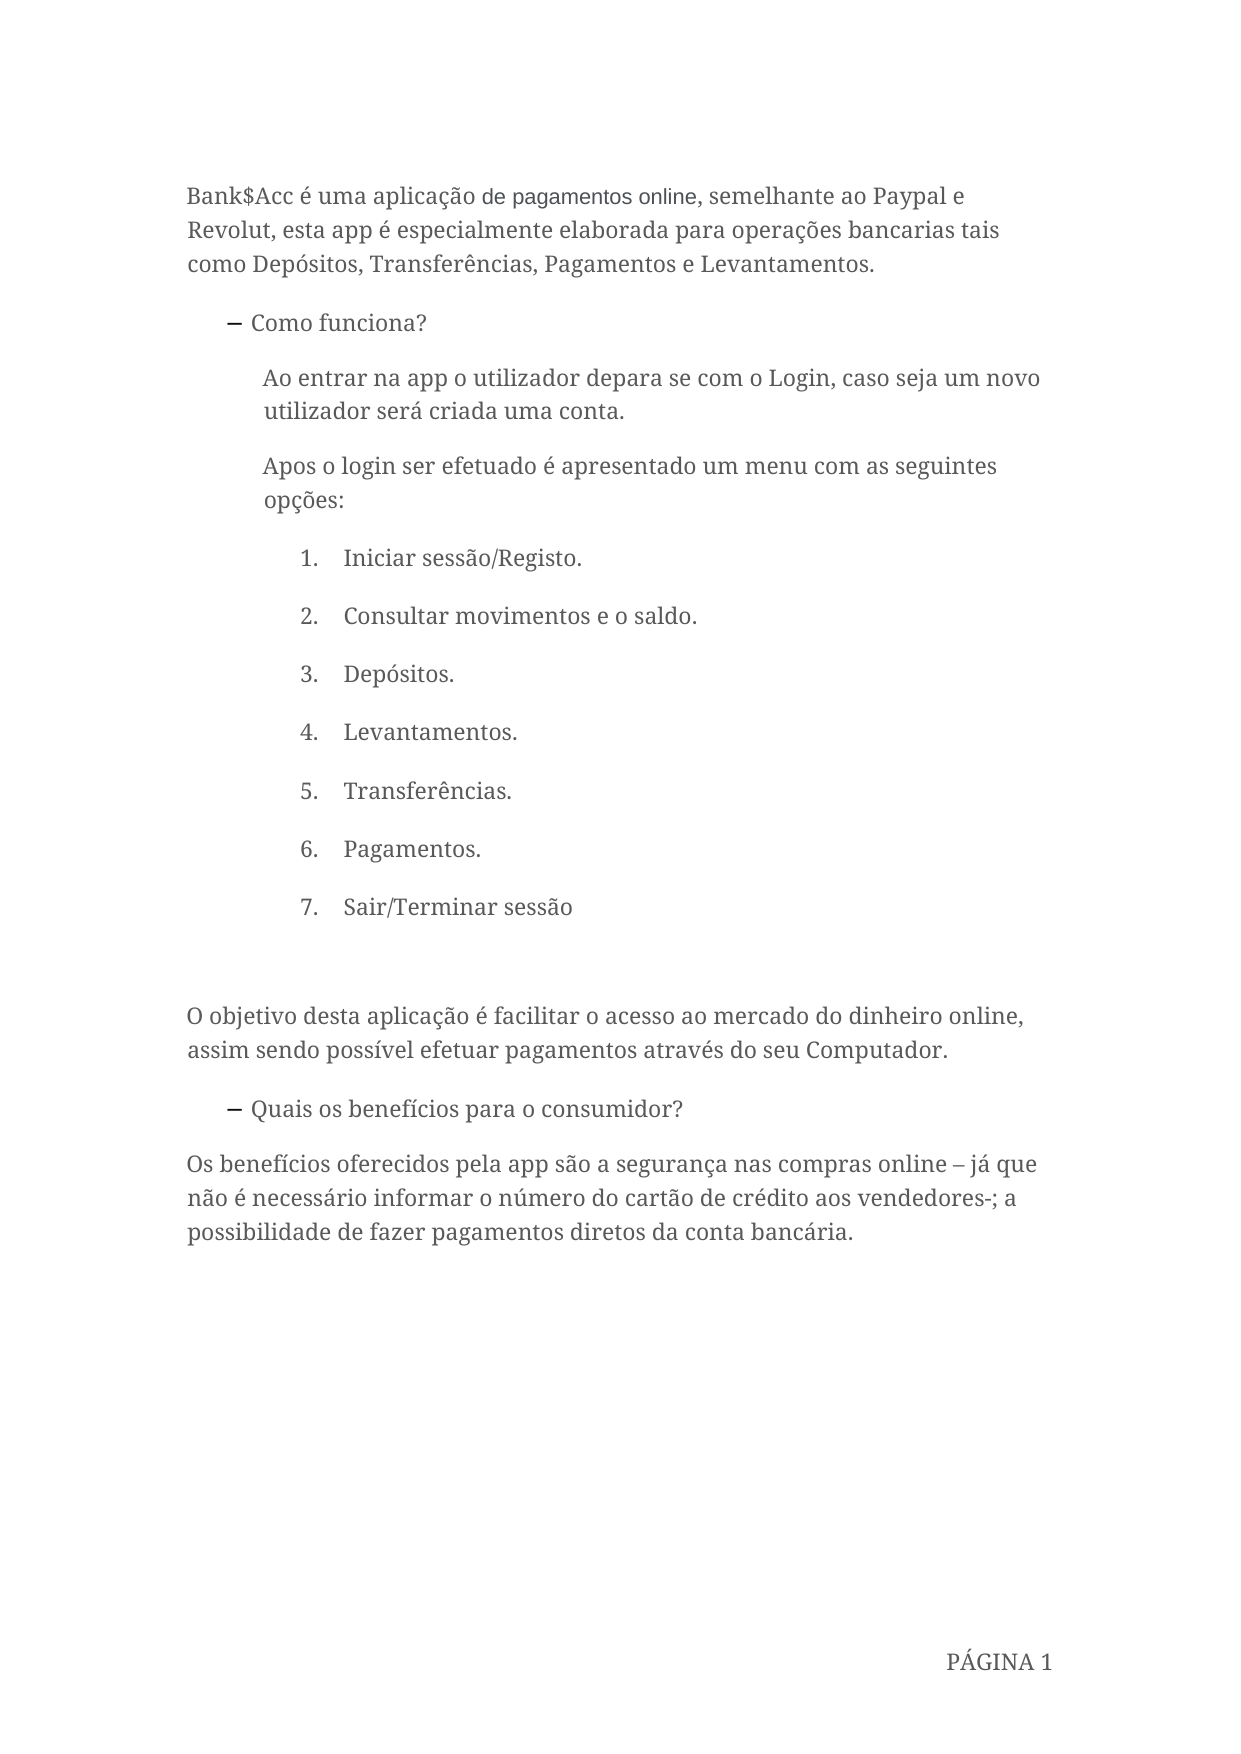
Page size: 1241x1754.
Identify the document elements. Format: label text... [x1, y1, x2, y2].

list Transferências. [300, 774, 1056, 806]
text Os benefícios oferecidos pela app são a segurança nas compras online – já que não é necessário informar o número do cartão de crédito aos vendedores-; a possibilidade de fazer pagamentos diretos da conta bancária. [186, 1148, 1056, 1247]
text Bank$Acc é uma aplicação de pagamentos online, semelhante ao Paypal e Revolut, esta app é especialmente elaborada para operações bancarias tais como Depósitos, Transferências, Pagamentos e Levantamentos. [186, 180, 1056, 279]
list Levantamentos. [300, 716, 1056, 748]
text Ao entrar na app o utilizador depara se com o Login, caso seja um novo utilizador será criada uma conta. [262, 362, 1056, 427]
text Apos o login ser efetuado é apresentado um menu com as seguintes opções: [262, 450, 1056, 515]
list Sair/Terminar sessão [300, 891, 1056, 922]
list Pagamentos. [300, 833, 1056, 864]
text O objetivo desta aplicação é facilitar o acesso ao mercado do dinheiro online, assim sendo possível efetuar pagamentos através do seu Computador. [186, 1000, 1056, 1065]
list Consultar movimentos e o saldo. [300, 600, 1056, 631]
list Depósitos. [300, 658, 1056, 689]
text − Quais os benefícios para o consumidor? [225, 1093, 1056, 1124]
list Iniciar sessão/Registo. [300, 542, 1056, 573]
text − Como funciona? [225, 307, 1056, 338]
